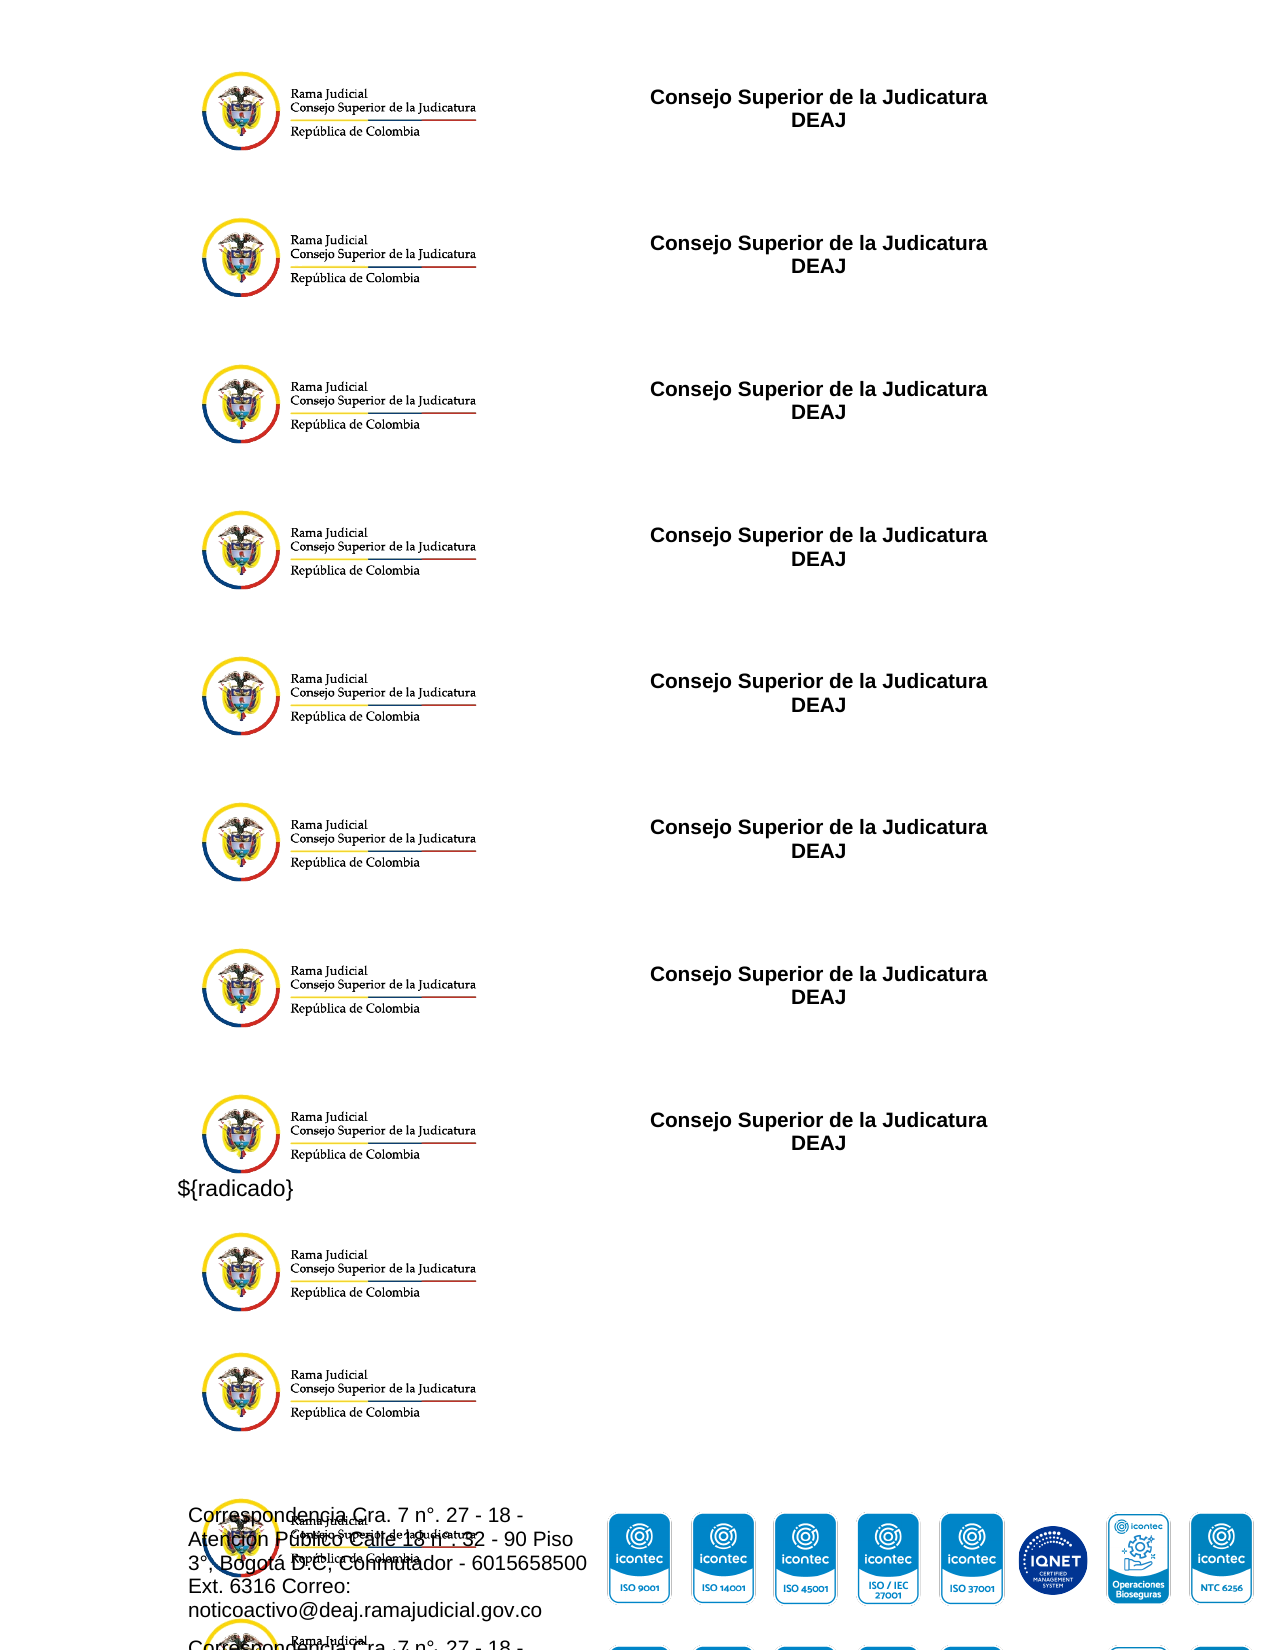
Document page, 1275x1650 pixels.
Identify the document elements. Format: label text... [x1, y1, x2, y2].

picture [196, 211, 482, 305]
picture [196, 1087, 482, 1175]
picture [196, 1491, 482, 1585]
picture [848, 1638, 928, 1650]
picture [932, 1506, 1012, 1613]
picture [196, 357, 482, 451]
picture [1181, 1505, 1261, 1612]
picture [196, 1345, 482, 1439]
picture [1018, 1526, 1088, 1595]
picture [196, 503, 482, 597]
text ${radicado} [177, 1175, 1098, 1202]
picture [765, 1638, 845, 1650]
picture [600, 1506, 679, 1612]
picture [600, 1638, 679, 1650]
picture [196, 1611, 482, 1650]
picture [765, 1506, 845, 1613]
picture [1181, 1638, 1261, 1650]
picture [848, 1506, 928, 1613]
picture [1098, 1638, 1178, 1650]
picture [196, 649, 482, 743]
picture [196, 65, 482, 158]
picture [683, 1638, 763, 1650]
picture [196, 1226, 482, 1319]
picture [196, 941, 482, 1035]
picture [932, 1638, 1012, 1650]
picture [683, 1505, 763, 1612]
picture [1098, 1505, 1178, 1612]
picture [196, 795, 482, 889]
